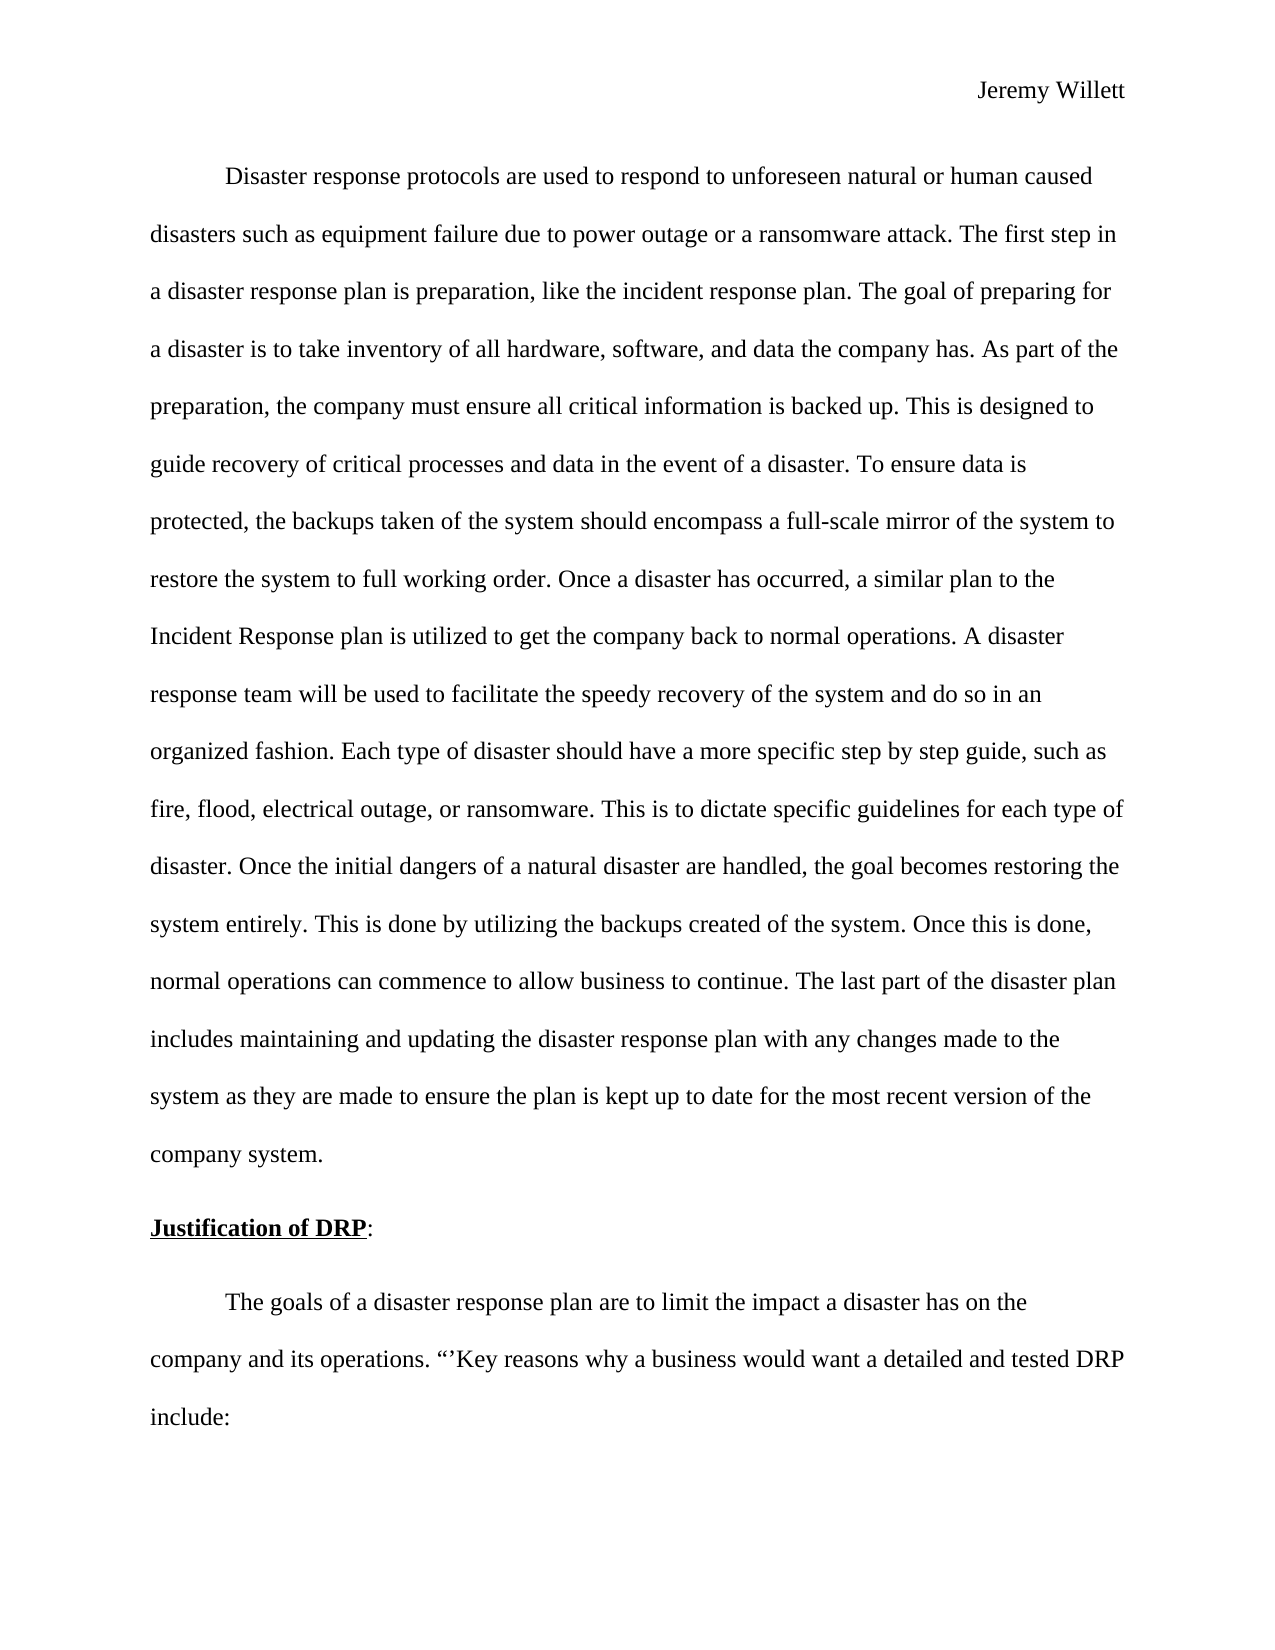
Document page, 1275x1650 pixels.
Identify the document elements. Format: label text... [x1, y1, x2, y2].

text The goals of a disaster response plan are to limit the impact a disaster has on the company and its operations. “’Key reasons why a business would want a detailed and tested DRP include: [150, 1287, 1125, 1431]
text Justification of DRP: [150, 1213, 1125, 1242]
text Disaster response protocols are used to respond to unforeseen natural or human caused disasters such as equipment failure due to power outage or a ransomware attack. The first step in a disaster response plan is preparation, like the incident response plan. The goal of preparing for a disaster is to take inventory of all hardware, software, and data the company has. As part of the preparation, the company must ensure all critical information is backed up. This is designed to guide recovery of critical processes and data in the event of a disaster. To ensure data is protected, the backups taken of the system should encompass a full-scale mirror of the system to restore the system to full working order. Once a disaster has occurred, a similar plan to the Incident Response plan is utilized to get the company back to normal operations. A disaster response team will be used to facilitate the speedy recovery of the system and do so in an organized fashion. Each type of disaster should have a more specific step by step guide, such as fire, flood, electrical outage, or ransomware. This is to dictate specific guidelines for each type of disaster. Once the initial dangers of a natural disaster are handled, the goal becomes restoring the system entirely. This is done by utilizing the backups created of the system. Once this is done, normal operations can commence to allow business to continue. The last part of the disaster plan includes maintaining and updating the disaster response plan with any changes made to the system as they are made to ensure the plan is kept up to date for the most recent version of the company system. [150, 161, 1125, 1167]
